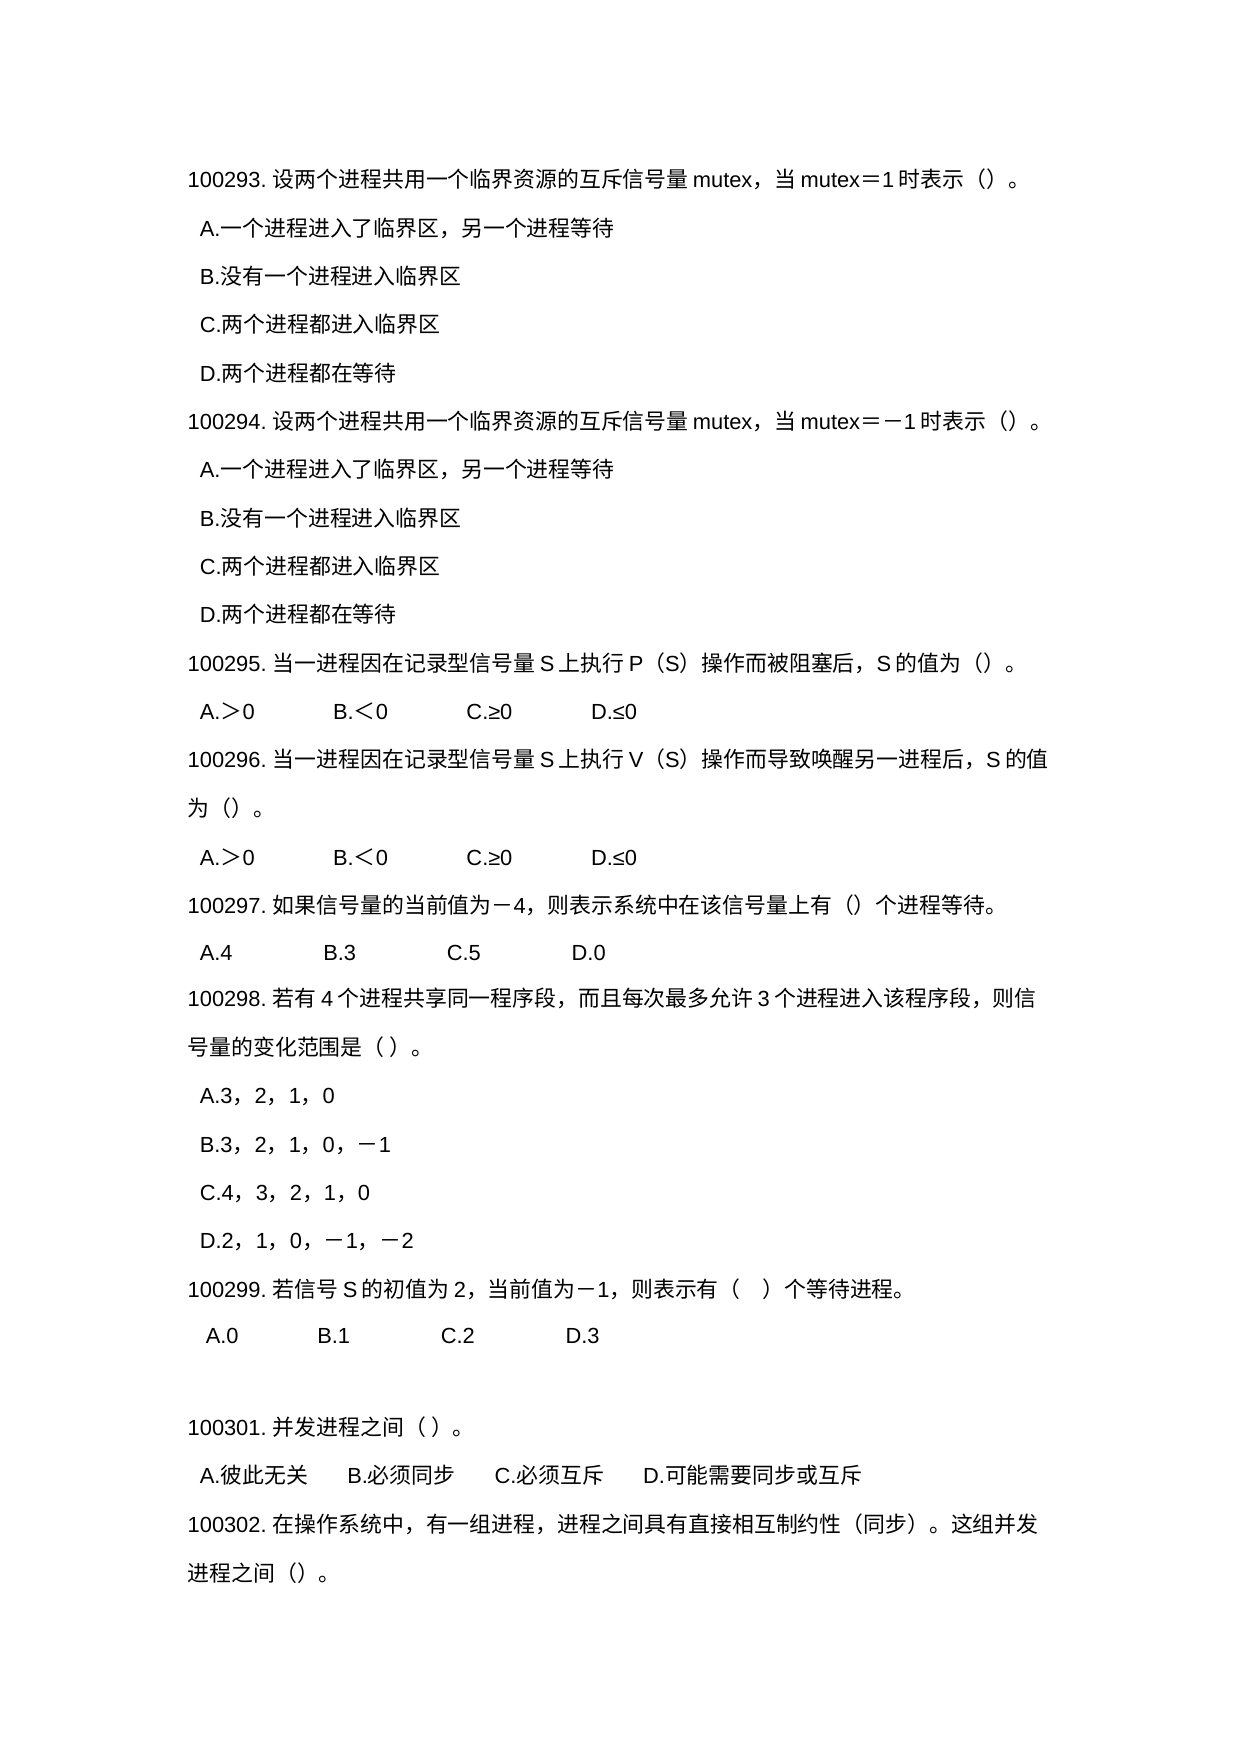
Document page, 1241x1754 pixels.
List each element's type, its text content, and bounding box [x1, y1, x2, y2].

text C.4，3，2，1，0 [187, 1174, 1053, 1207]
text 100302. 在操作系统中，有一组进程，进程之间具有直接相互制约性（同步）。这组并发进程之间（）。 [187, 1506, 1053, 1588]
text D.2，1，0，－1，－2 [187, 1223, 1053, 1255]
text A.一个进程进入了临界区，另一个进程等待 [187, 452, 1053, 484]
text B.没有一个进程进入临界区 [187, 259, 1053, 291]
text 100297. 如果信号量的当前值为－4，则表示系统中在该信号量上有（）个进程等待。 [187, 887, 1053, 920]
text 100294. 设两个进程共用一个临界资源的互斥信号量mutex，当mutex＝－1时表示（）。 [187, 404, 1053, 436]
text 100296. 当一进程因在记录型信号量S上执行V（S）操作而导致唤醒另一进程后，S的值为（）。 [187, 742, 1053, 823]
text 100301. 并发进程之间（ ）。 [187, 1410, 1053, 1442]
text A.4 B.3 C.5 D.0 [187, 936, 1053, 968]
text B.没有一个进程进入临界区 [187, 500, 1053, 533]
text 100295. 当一进程因在记录型信号量S上执行P（S）操作而被阻塞后，S的值为（）。 [187, 645, 1053, 678]
text 100293. 设两个进程共用一个临界资源的互斥信号量mutex，当mutex＝1时表示（）。 [187, 162, 1053, 194]
text C.两个进程都进入临界区 [187, 307, 1053, 339]
text D.两个进程都在等待 [187, 355, 1053, 388]
text A.彼此无关 B.必须同步 C.必须互斥 D.可能需要同步或互斥 [187, 1458, 1053, 1491]
text B.3，2，1，0，－1 [187, 1126, 1053, 1159]
text A.＞0 B.＜0 C.≥0 D.≤0 [187, 839, 1053, 872]
text 100298. 若有4个进程共享同一程序段，而且每次最多允许3个进程进入该程序段，则信号量的变化范围是（ ）。 [187, 981, 1053, 1062]
text A.一个进程进入了临界区，另一个进程等待 [187, 210, 1053, 243]
text 100299. 若信号S的初值为2，当前值为－1，则表示有（ ）个等待进程。 [187, 1271, 1053, 1304]
text A.＞0 B.＜0 C.≥0 D.≤0 [187, 694, 1053, 726]
text C.两个进程都进入临界区 [187, 549, 1053, 581]
text A.0 B.1 C.2 D.3 [187, 1319, 1053, 1352]
text D.两个进程都在等待 [187, 597, 1053, 629]
text A.3，2，1，0 [187, 1078, 1053, 1110]
